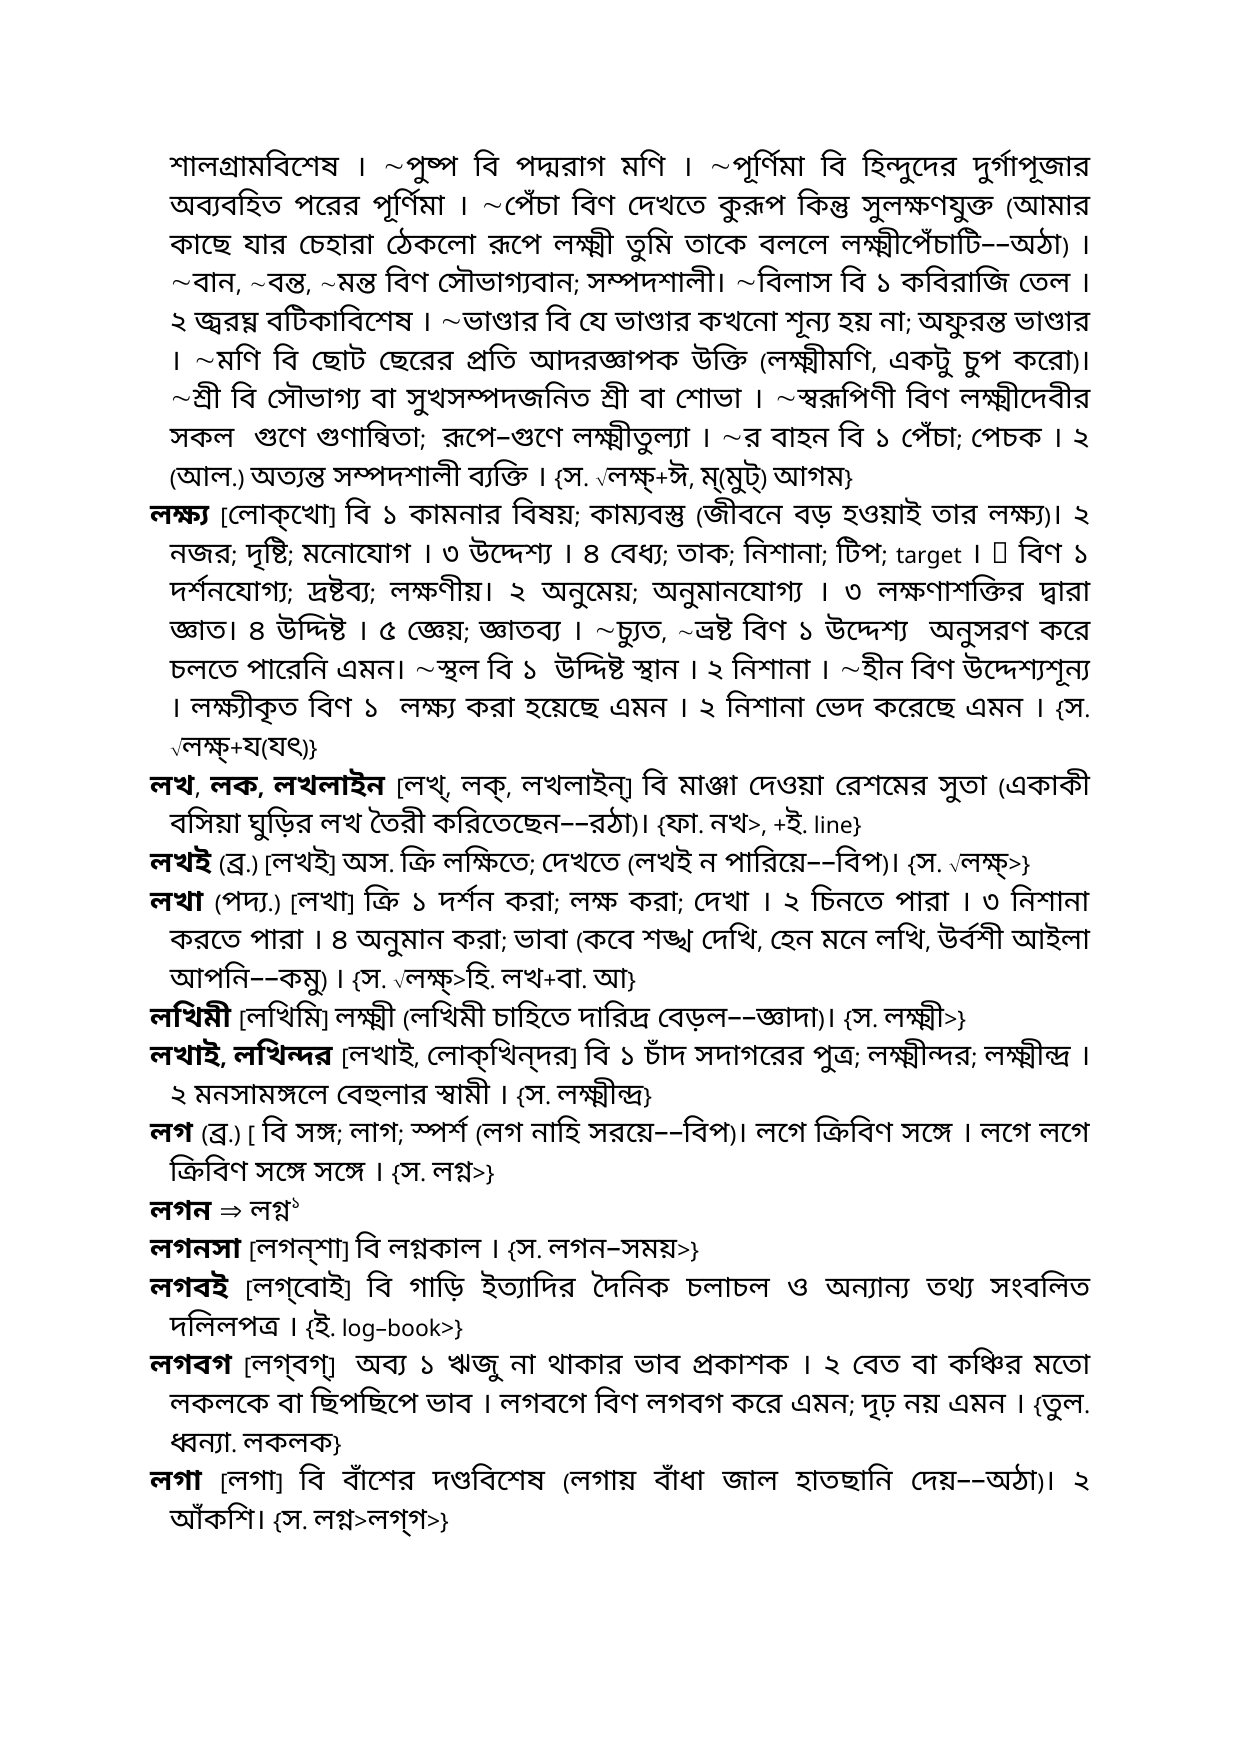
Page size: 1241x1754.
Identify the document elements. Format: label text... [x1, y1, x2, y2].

text লখই (ব্র.) [লখই] অস. ক্রি লক্ষিতে; দেখতে (লখই ন পারিয়ে––বিপ)। {স. লক্ষ্‌>} [150, 846, 1090, 884]
text লগন লগ্ন১ [150, 1193, 1090, 1232]
text লগবগ [লগ্‌বগ্‌] অব্য ১ ঋজু না থাকার ভাব প্রকাশক । ২ বেত বা কঞ্চির মতো লকলকে বা ছিপছিপে ভাব । লগবগে বিণ লগবগ করে এমন; দৃঢ় নয় এমন । {তুল. ধ্বন্যা. লকলক} [150, 1348, 1090, 1464]
text লখা (পদ্য.) [লখা] ক্রি ১ দর্শন করা; লক্ষ করা; দেখা । ২ চিনতে পারা । ৩ নিশানা করতে পারা । ৪ অনুমান করা; ভাবা (কবে শঙ্খ দেখি, হেন মনে লখি, উর্বশী আইলা আপনি––কমু) । {স. লক্ষ্‌>হি. লখ+বা. আ} [150, 884, 1090, 1000]
text লগা [লগা] বি বাঁশের দণ্ডবিশেষ (লগায় বাঁধা জাল হাতছানি দেয়––অঠা)। ২ আঁকশি। {স. লগ্ন>লগ্‌গ>} [150, 1464, 1090, 1541]
text লখিমী [লখিমি] লক্ষ্মী (লখিমী চাহিতে দারিদ্র বেড়ল––জ্ঞাদা)। {স. লক্ষ্মী>} [150, 1000, 1090, 1039]
text লক্ষ্য [লোক্‌খো] বি ১ কামনার বিষয়; কাম্যবস্তু (জীবনে বড় হওয়াই তার লক্ষ্য)। ২ নজর; দৃষ্টি; মনোযোগ । ৩ উদ্দেশ্য । ৪ বেধ্য; তাক; নিশানা; টিপ; target । বিণ ১ দর্শনযোগ্য; দ্রষ্টব্য; লক্ষণীয়। ২ অনুমেয়; অনুমানযোগ্য । ৩ লক্ষণাশক্তির দ্বারা জ্ঞাত। ৪ উদ্দিষ্ট । ৫ জ্ঞেয়; জ্ঞাতব্য । চ্যুত, ভ্রষ্ট বিণ ১ উদ্দেশ্য অনুসরণ করে চলতে পারেনি এমন। স্থল বি ১ উদ্দিষ্ট স্থান । ২ নিশানা । হীন বিণ উদ্দেশ্যশূন্য । লক্ষ্যীকৃত বিণ ১ লক্ষ্য করা হয়েছে এমন । ২ নিশানা ভেদ করেছে এমন । {স. লক্ষ্‌+য(যৎ)} [150, 498, 1090, 768]
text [150, 150, 1090, 498]
text লগবই [লগ্‌বোই] বি গাড়ি ইত্যাদির দৈনিক চলাচল ও অন্যান্য তথ্য সংবলিত দলিলপত্র । {ই. log–book>} [150, 1271, 1090, 1348]
text লগনসা [লগন্‌শা] বি লগ্নকাল । {স. লগন–সময়>} [150, 1232, 1090, 1271]
text লখাই, লখিন্দর [লখাই, লোক্‌খিন্‌দর] বি ১ চাঁদ সদাগরের পুত্র; লক্ষ্মীন্দর; লক্ষ্মীন্দ্র । ২ মনসামঙ্গলে বেহুলার স্বামী । {স. লক্ষ্মীন্দ্র} [150, 1039, 1090, 1116]
text লগ (ব্র.) [ বি সঙ্গ; লাগ; স্পর্শ (লগ নাহি সরয়ে––বিপ)। লগে ক্রিবিণ সঙ্গে । লগে লগে ক্রিবিণ সঙ্গে সঙ্গে । {স. লগ্ন>} [150, 1116, 1090, 1193]
text লখ, লক, লখলাইন [লখ্‌, লক্‌, লখলাইন্‌] বি মাঞ্জা দেওয়া রেশমের সুতা (একাকী বসিয়া ঘুড়ির লখ তৈরী করিতেছেন––রঠা)। {ফা. নখ>, +ই. line} [150, 768, 1090, 846]
